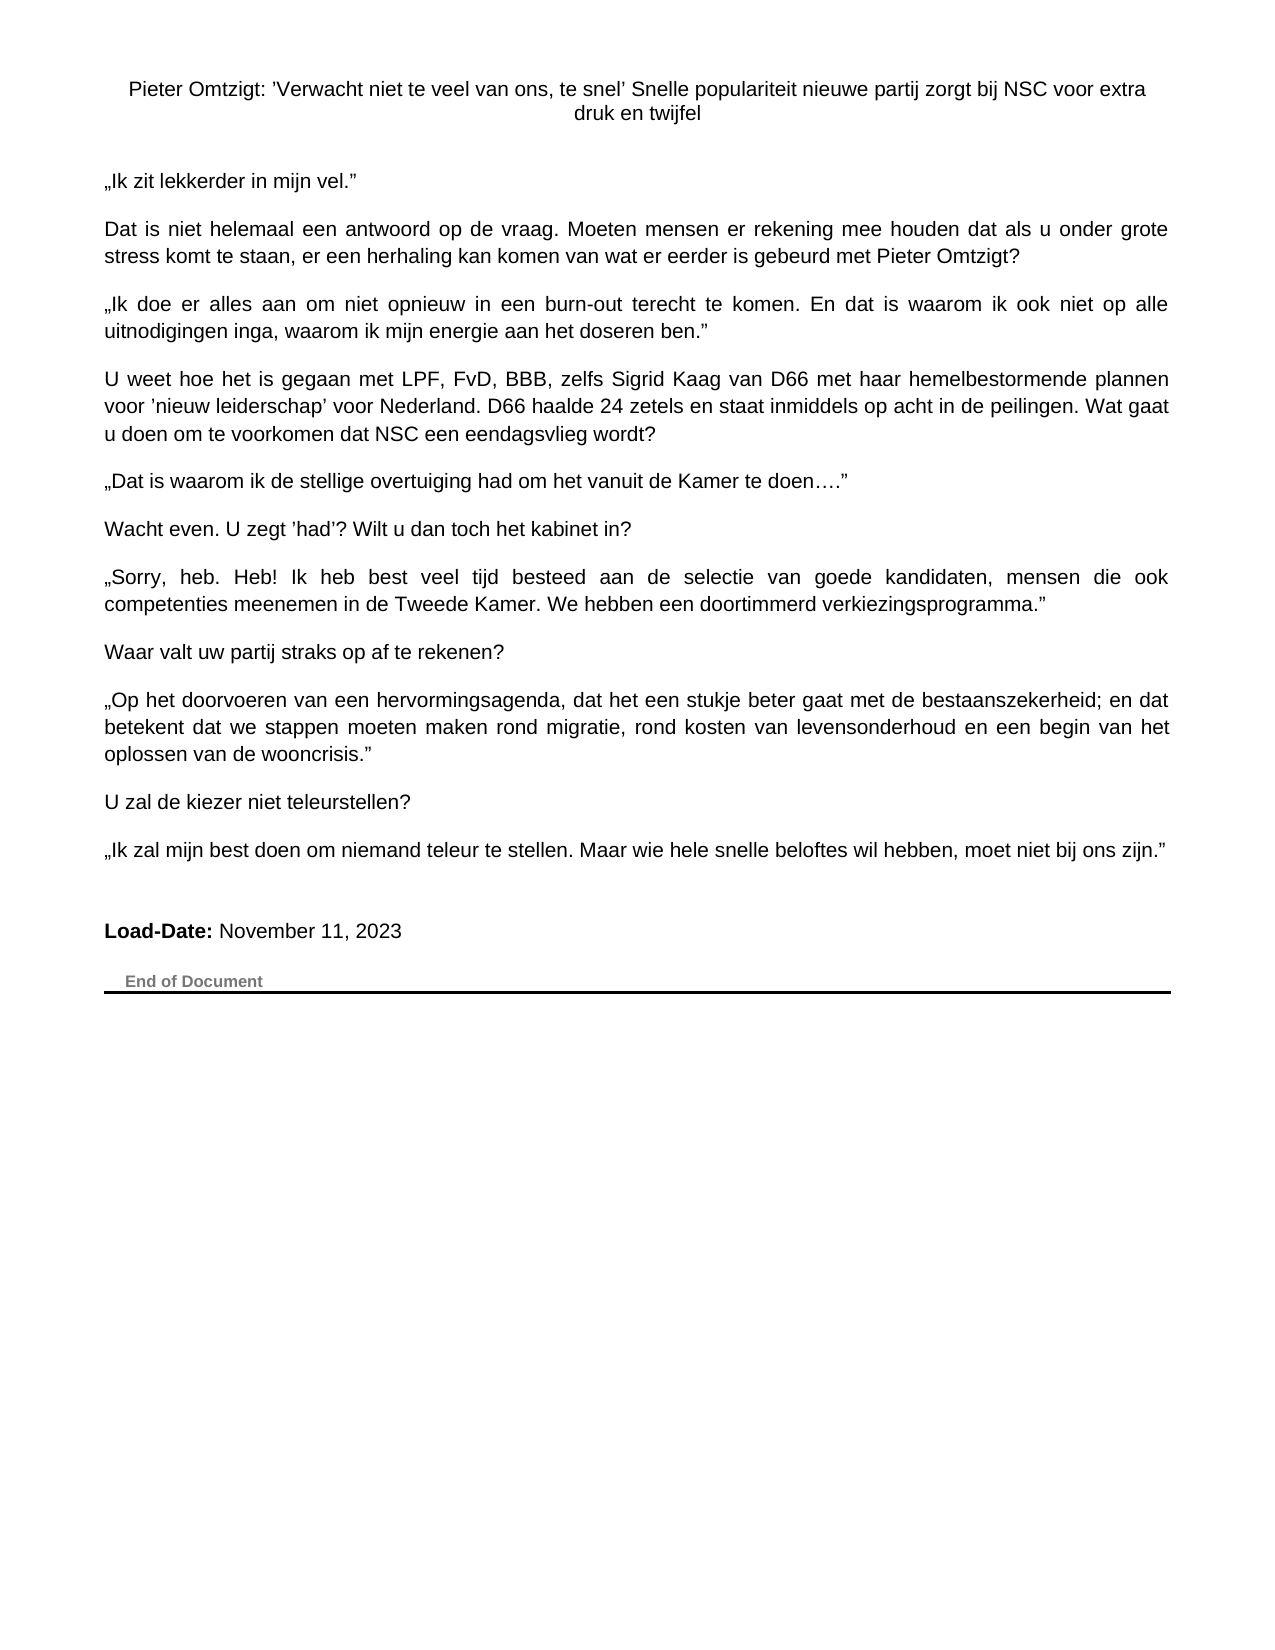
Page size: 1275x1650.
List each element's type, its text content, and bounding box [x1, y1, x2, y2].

text Wacht even. U zegt ’had’? Wilt u dan toch het kabinet in? [104, 514, 1171, 541]
text U zal de kiezer niet teleurstellen? [104, 787, 1171, 814]
text Load-Date: November 11, 2023 [104, 887, 1171, 943]
text „Dat is waarom ik de stellige overtuiging had om het vanuit de Kamer te doen….” [104, 466, 1171, 493]
text Waar valt uw partij straks op af te rekenen? [104, 637, 1171, 664]
text „Op het doorvoeren van een hervormingsagenda, dat het een stukje beter gaat met de bestaanszekerheid; en dat betekent dat we stappen moeten maken rond migratie, rond kosten van levensonderhoud en een begin van het oplossen van de wooncrisis.” [104, 685, 1171, 766]
text Dat is niet helemaal een antwoord op de vraag. Moeten mensen er rekening mee houden dat als u onder grote stress komt te staan, er een herhaling kan komen van wat er eerder is gebeurd met Pieter Omtzigt? [104, 214, 1171, 268]
text U weet hoe het is gegaan met LPF, FvD, BBB, zelfs Sigrid Kaag van D66 met haar hemelbestormende plannen voor ’nieuw leiderschap’ voor Nederland. D66 haalde 24 zetels en staat inmiddels op acht in de peilingen. Wat gaat u doen om te voorkomen dat NSC een eendagsvlieg wordt? [104, 364, 1171, 445]
text „Ik zal mijn best doen om niemand teleur te stellen. Maar wie hele snelle beloftes wil hebben, moet niet bij ons zijn.” [104, 835, 1171, 862]
text „Ik doe er alles aan om niet opnieuw in een burn-out terecht te komen. En dat is waarom ik ook niet op alle uitnodigingen inga, waarom ik mijn energie aan het doseren ben.” [104, 289, 1171, 343]
text End of Document [125, 972, 1171, 991]
text „Ik zit lekkerder in mijn vel.” [104, 166, 1171, 193]
text „Sorry, heb. Heb! Ik heb best veel tijd besteed aan de selectie van goede kandidaten, mensen die ook competenties meenemen in de Tweede Kamer. We hebben een doortimmerd verkiezingsprogramma.” [104, 562, 1171, 616]
